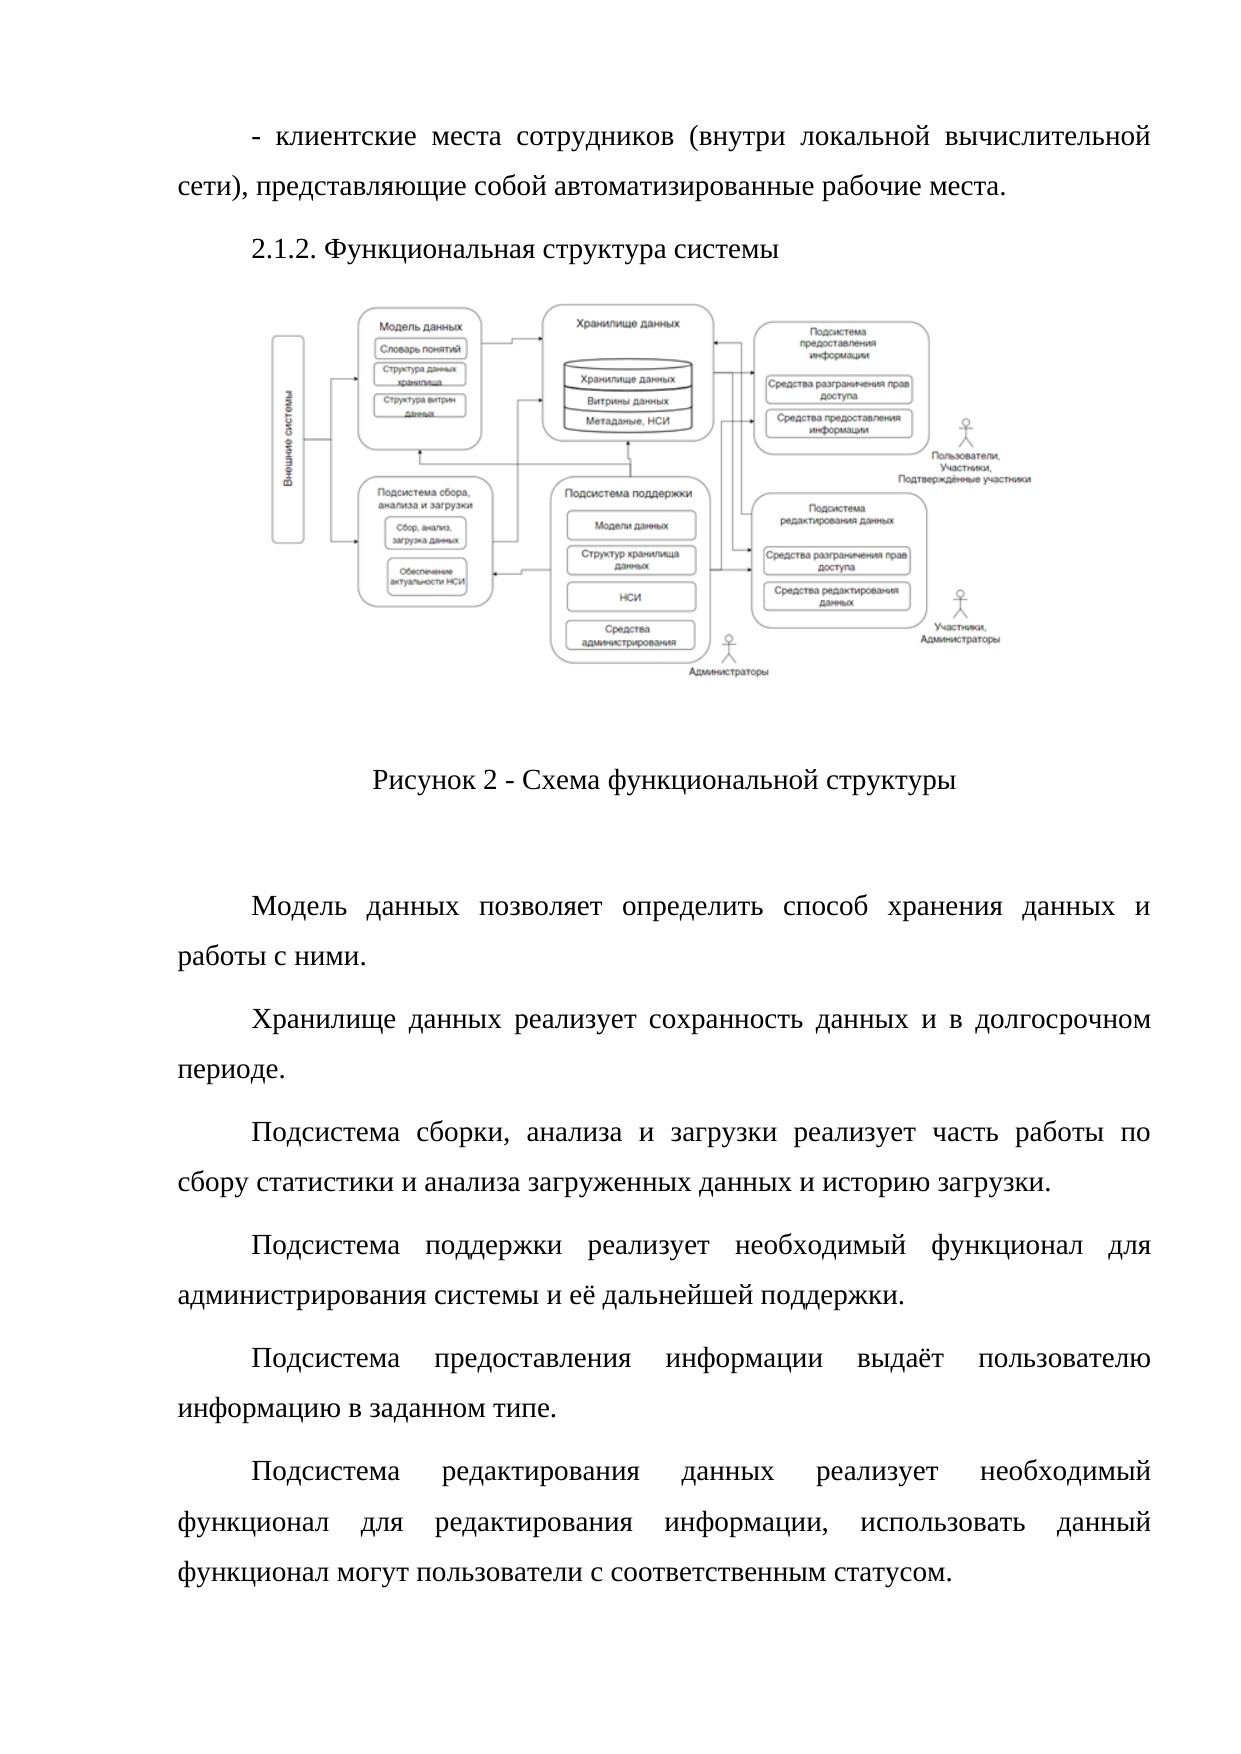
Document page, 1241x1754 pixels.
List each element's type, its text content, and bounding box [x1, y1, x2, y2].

text Подсистема сборки, анализа и загрузки реализует часть работы по сбору статистики и анализа загруженных данных и историю загрузки. [177, 1114, 1152, 1198]
text Подсистема редактирования данных реализует необходимый функционал для редактирования информации, использовать данный функционал могут пользователи с соответственным статусом. [177, 1453, 1152, 1587]
text Хранилище данных реализует сохранность данных и в долгосрочном периоде. [177, 1001, 1152, 1085]
text Подсистема поддержки реализует необходимый функционал для администрирования системы и её дальнейшей поддержки. [177, 1227, 1152, 1311]
text 2.1.2. Функциональная структура системы [177, 231, 1152, 265]
text - клиентские места сотрудников (внутри локальной вычислительной сети), представляющие собой автоматизированные рабочие места. [177, 118, 1152, 202]
text Модель данных позволяет определить способ хранения данных и работы с ними. [177, 888, 1152, 972]
text Рисунок 2 - Схема функциональной структуры [177, 762, 1152, 796]
text Подсистема предоставления информации выдаёт пользователю информацию в заданном типе. [177, 1340, 1152, 1424]
picture [260, 294, 1069, 733]
